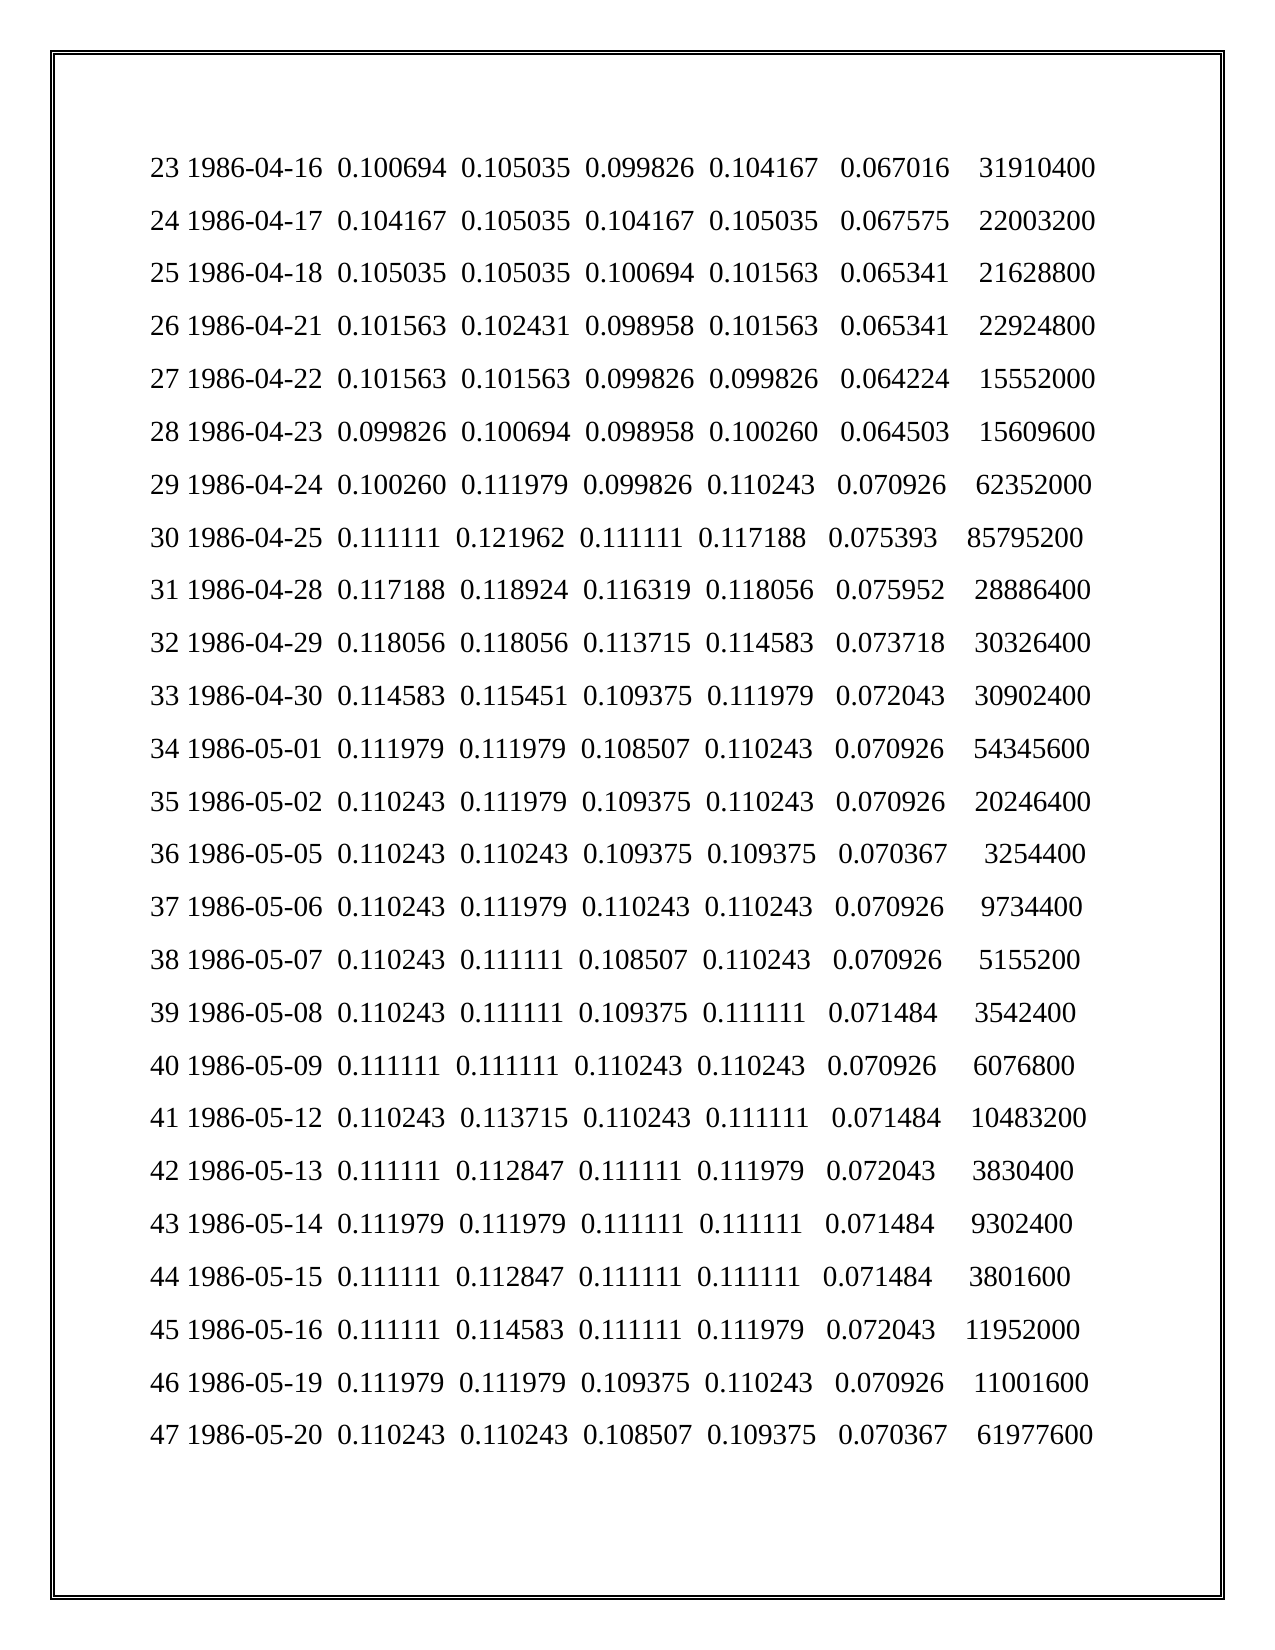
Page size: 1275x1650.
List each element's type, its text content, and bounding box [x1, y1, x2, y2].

text 30 1986-04-25 0.111111 0.121962 0.111111 0.117188 0.075393 85795200 [150, 520, 1125, 553]
text 46 1986-05-19 0.111979 0.111979 0.109375 0.110243 0.070926 11001600 [150, 1365, 1125, 1398]
text 23 1986-04-16 0.100694 0.105035 0.099826 0.104167 0.067016 31910400 [150, 150, 1125, 183]
text 41 1986-05-12 0.110243 0.113715 0.110243 0.111111 0.071484 10483200 [150, 1101, 1125, 1134]
text 24 1986-04-17 0.104167 0.105035 0.104167 0.105035 0.067575 22003200 [150, 203, 1125, 236]
text 40 1986-05-09 0.111111 0.111111 0.110243 0.110243 0.070926 6076800 [150, 1048, 1125, 1081]
text 37 1986-05-06 0.110243 0.111979 0.110243 0.110243 0.070926 9734400 [150, 889, 1125, 923]
text 36 1986-05-05 0.110243 0.110243 0.109375 0.109375 0.070367 3254400 [150, 837, 1125, 870]
text 25 1986-04-18 0.105035 0.105035 0.100694 0.101563 0.065341 21628800 [150, 256, 1125, 289]
text 39 1986-05-08 0.110243 0.111111 0.109375 0.111111 0.071484 3542400 [150, 995, 1125, 1028]
text 47 1986-05-20 0.110243 0.110243 0.108507 0.109375 0.070367 61977600 [150, 1417, 1125, 1451]
text 35 1986-05-02 0.110243 0.111979 0.109375 0.110243 0.070926 20246400 [150, 784, 1125, 817]
text 34 1986-05-01 0.111979 0.111979 0.108507 0.110243 0.070926 54345600 [150, 731, 1125, 764]
text 27 1986-04-22 0.101563 0.101563 0.099826 0.099826 0.064224 15552000 [150, 361, 1125, 395]
text 45 1986-05-16 0.111111 0.114583 0.111111 0.111979 0.072043 11952000 [150, 1312, 1125, 1345]
text 38 1986-05-07 0.110243 0.111111 0.108507 0.110243 0.070926 5155200 [150, 942, 1125, 976]
text 42 1986-05-13 0.111111 0.112847 0.111111 0.111979 0.072043 3830400 [150, 1153, 1125, 1187]
text 29 1986-04-24 0.100260 0.111979 0.099826 0.110243 0.070926 62352000 [150, 467, 1125, 500]
text 28 1986-04-23 0.099826 0.100694 0.098958 0.100260 0.064503 15609600 [150, 414, 1125, 448]
text 26 1986-04-21 0.101563 0.102431 0.098958 0.101563 0.065341 22924800 [150, 308, 1125, 342]
text 31 1986-04-28 0.117188 0.118924 0.116319 0.118056 0.075952 28886400 [150, 572, 1125, 606]
text 32 1986-04-29 0.118056 0.118056 0.113715 0.114583 0.073718 30326400 [150, 625, 1125, 659]
text 43 1986-05-14 0.111979 0.111979 0.111111 0.111111 0.071484 9302400 [150, 1206, 1125, 1240]
text 44 1986-05-15 0.111111 0.112847 0.111111 0.111111 0.071484 3801600 [150, 1259, 1125, 1293]
text 33 1986-04-30 0.114583 0.115451 0.109375 0.111979 0.072043 30902400 [150, 678, 1125, 712]
